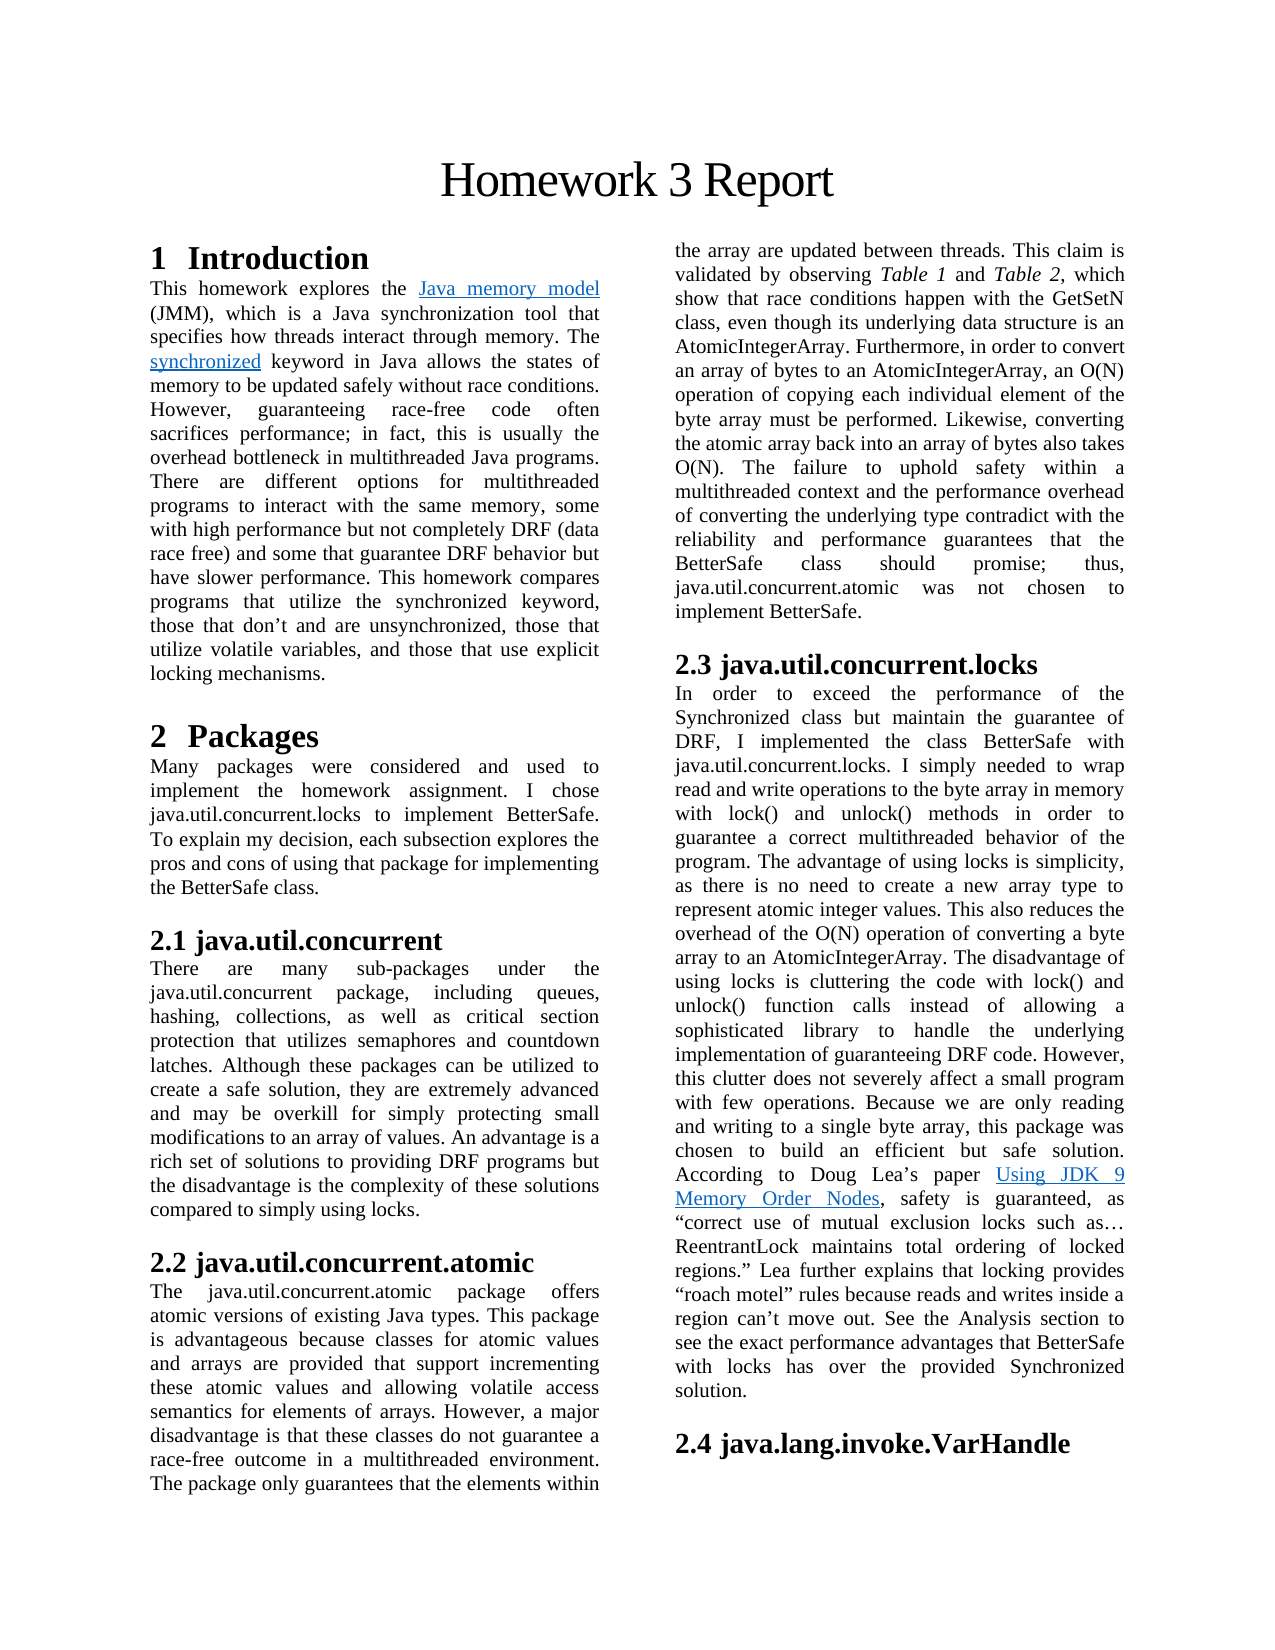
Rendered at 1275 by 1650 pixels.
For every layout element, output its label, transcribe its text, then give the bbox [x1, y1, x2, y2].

list Packages [150, 716, 600, 754]
subtitle Introduction [150, 238, 600, 276]
text The java.util.concurrent.atomic package offers atomic versions of existing Java types. This package is advantageous because classes for atomic values and arrays are provided that support incrementing these atomic values and allowing volatile access semantics for elements of arrays. However, a major disadvantage is that these classes do not guarantee a race-free outcome in a multithreaded environment. The package only guarantees that the elements within the array are updated between threads. This claim is validated by observing Table 1 and Table 2, which show that race conditions happen with the GetSetN class, even though its underlying data structure is an AtomicIntegerArray. Furthermore, in order to convert an array of bytes to an AtomicIntegerArray, an O(N) operation of copying each individual element of the byte array must be performed. Likewise, converting the atomic array back into an array of bytes also takes O(N). The failure to uphold safety within a multithreaded context and the performance overhead of converting the underlying type contradict with the reliability and performance guarantees that the BetterSafe class should promise; thus, java.util.concurrent.atomic was not chosen to implement BetterSafe. [150, 1278, 600, 1495]
text In order to exceed the performance of the Synchronized class but maintain the guarantee of DRF, I implemented the class BetterSafe with java.util.concurrent.locks. I simply needed to wrap read and write operations to the byte array in memory with lock() and unlock() methods in order to guarantee a correct multithreaded behavior of the program. The advantage of using locks is simplicity, as there is no need to create a new array type to represent atomic integer values. This also reduces the overhead of the O(N) operation of converting a byte array to an AtomicIntegerArray. The disadvantage of using locks is cluttering the code with lock() and unlock() function calls instead of allowing a sophisticated library to handle the underlying implementation of guaranteeing DRF code. However, this clutter does not severely affect a small program with few operations. Because we are only reading and writing to a single byte array, this package was chosen to build an efficient but safe solution. According to Doug Lea’s paper Using JDK 9 Memory Order Nodes, safety is guaranteed, as “correct use of mutual exclusion locks such as… ReentrantLock maintains total ordering of locked regions.” Lea further explains that locking provides “roach motel” rules because reads and writes inside a region can’t move out. See the Analysis section to see the exact performance advantages that BetterSafe with locks has over the provided Synchronized solution. [675, 681, 1125, 1402]
text There are many sub-packages under the java.util.concurrent package, including queues, hashing, collections, as well as critical section protection that utilizes semaphores and countdown latches. Although these packages can be utilized to create a safe solution, they are extremely advanced and may be overkill for simply protecting small modifications to an array of values. An advantage is a rich set of solutions to providing DRF programs but the disadvantage is the complexity of these solutions compared to simply using locks. [150, 956, 600, 1221]
text This homework explores the Java memory model (JMM), which is a Java synchronization tool that specifies how threads interact through memory. The synchronized keyword in Java allows the states of memory to be updated safely without race conditions. However, guaranteeing race-free code often sacrifices performance; in fact, this is usually the overhead bottleneck in multithreaded Java programs. There are different options for multithreaded programs to interact with the same memory, some with high performance but not completely DRF (data race free) and some that guarantee DRF behavior but have slower performance. This homework compares programs that utilize the synchronized keyword, those that don’t and are unsynchronized, those that utilize volatile variables, and those that use explicit locking mechanisms. [150, 276, 600, 685]
list java.util.concurrent [150, 923, 600, 956]
list java.util.concurrent.atomic [150, 1245, 600, 1278]
list java.lang.invoke.VarHandle [675, 1427, 1125, 1460]
text The java.util.concurrent.atomic package offers atomic versions of existing Java types. This package is advantageous because classes for atomic values and arrays are provided that support incrementing these atomic values and allowing volatile access semantics for elements of arrays. However, a major disadvantage is that these classes do not guarantee a race-free outcome in a multithreaded environment. The package only guarantees that the elements within the array are updated between threads. This claim is validated by observing Table 1 and Table 2, which show that race conditions happen with the GetSetN class, even though its underlying data structure is an AtomicIntegerArray. Furthermore, in order to convert an array of bytes to an AtomicIntegerArray, an O(N) operation of copying each individual element of the byte array must be performed. Likewise, converting the atomic array back into an array of bytes also takes O(N). The failure to uphold safety within a multithreaded context and the performance overhead of converting the underlying type contradict with the reliability and performance guarantees that the BetterSafe class should promise; thus, java.util.concurrent.atomic was not chosen to implement BetterSafe. [675, 238, 1125, 623]
title Homework 3 Report [150, 150, 1125, 207]
list java.util.concurrent.locks [675, 647, 1125, 681]
text Many packages were considered and used to implement the homework assignment. I chose java.util.concurrent.locks to implement BetterSafe. To explain my decision, each subsection explores the pros and cons of using that package for implementing the BetterSafe class. [150, 754, 600, 899]
